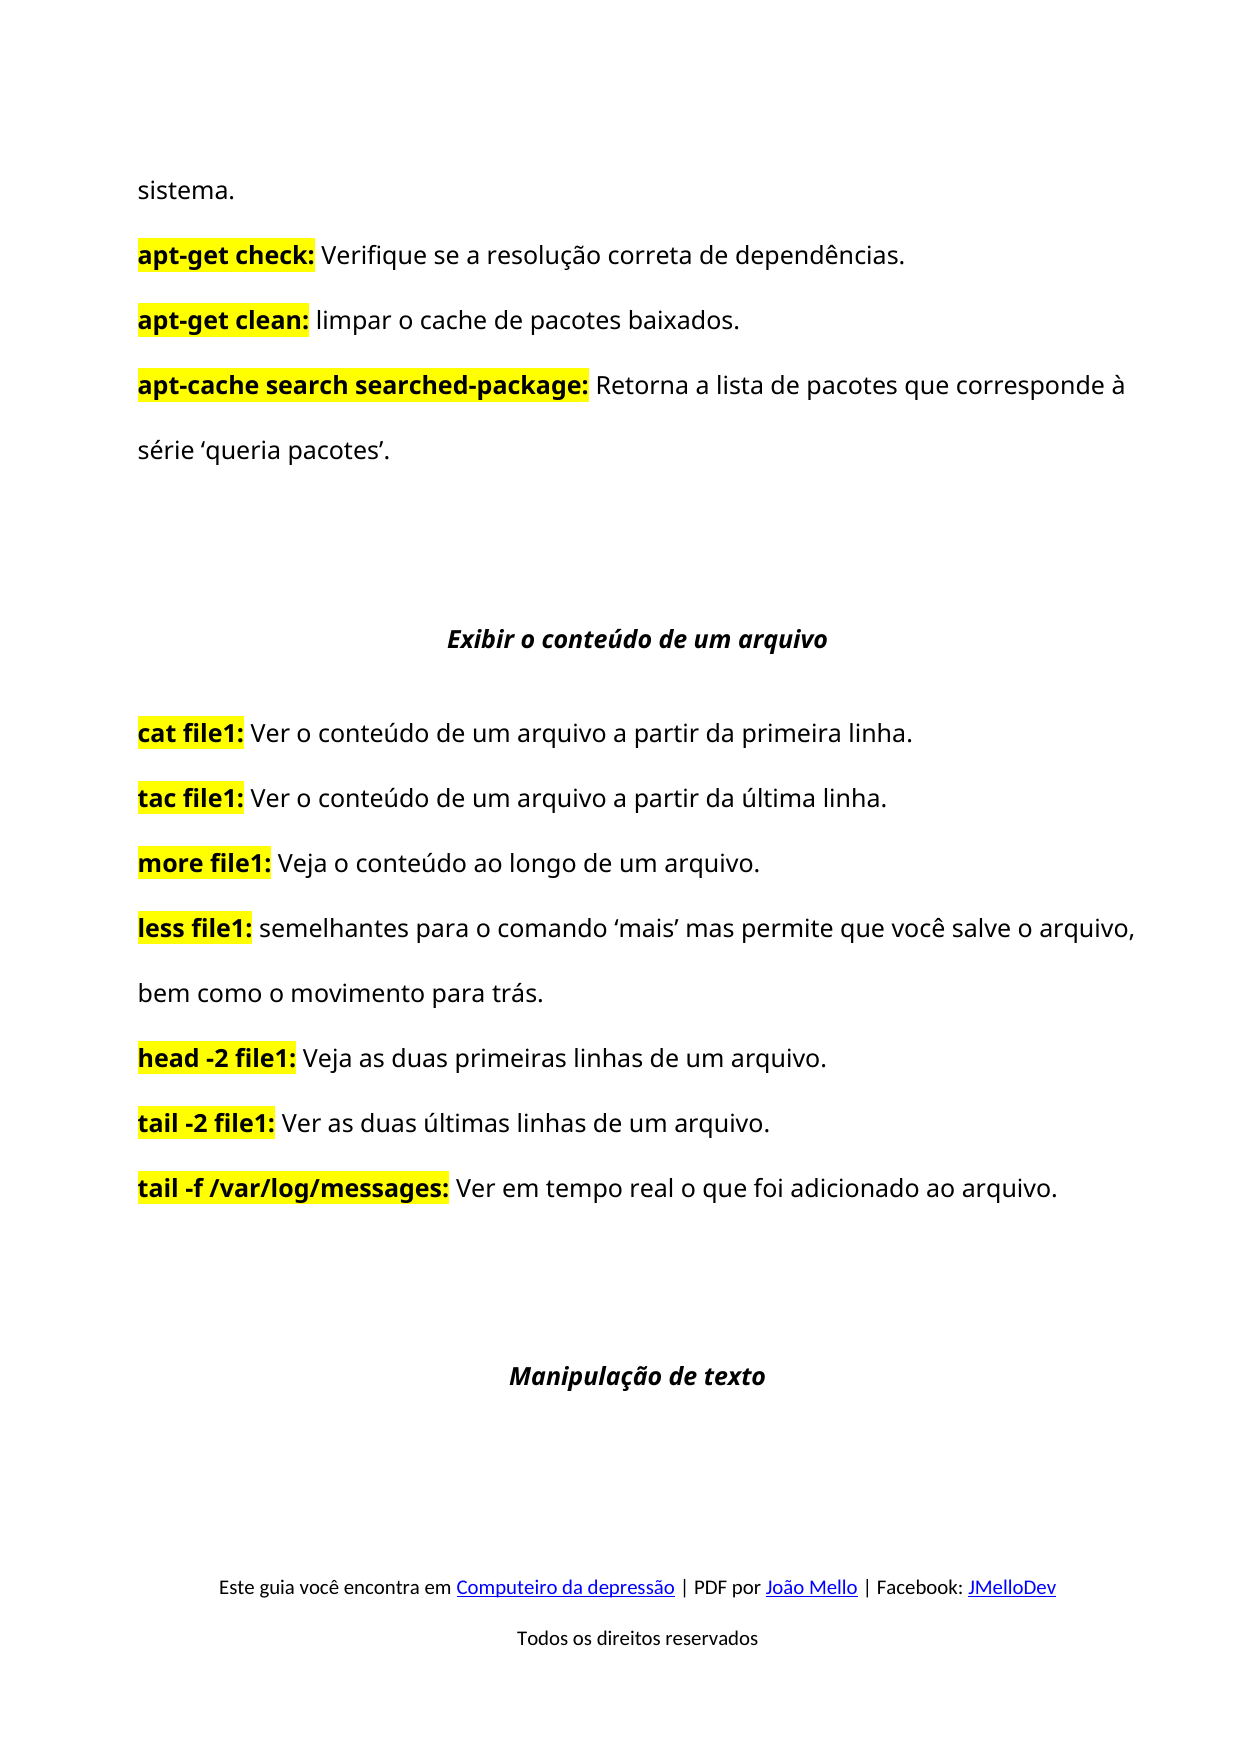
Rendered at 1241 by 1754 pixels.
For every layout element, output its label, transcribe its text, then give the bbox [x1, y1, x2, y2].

subtitle Exibir o conteúdo de um arquivo [137, 606, 1137, 671]
text cat file1: Ver o conteúdo de um arquivo a partir da primeira linha. tac file1: Ver o conteúdo de um arquivo a partir da última linha. more file1: Veja o conteúdo ao longo de um arquivo. less file1: semelhantes para o comando ‘mais’ mas permite que você salve o arquivo, bem como o movimento para trás. head -2 file1: Veja as duas primeiras linhas de um arquivo. tail -2 file1: Ver as duas últimas linhas de um arquivo. tail -f /var/log/messages: Ver em tempo real o que foi adicionado ao arquivo. [137, 700, 1137, 1220]
subtitle Manipulação de texto [137, 1343, 1137, 1408]
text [137, 158, 1137, 483]
